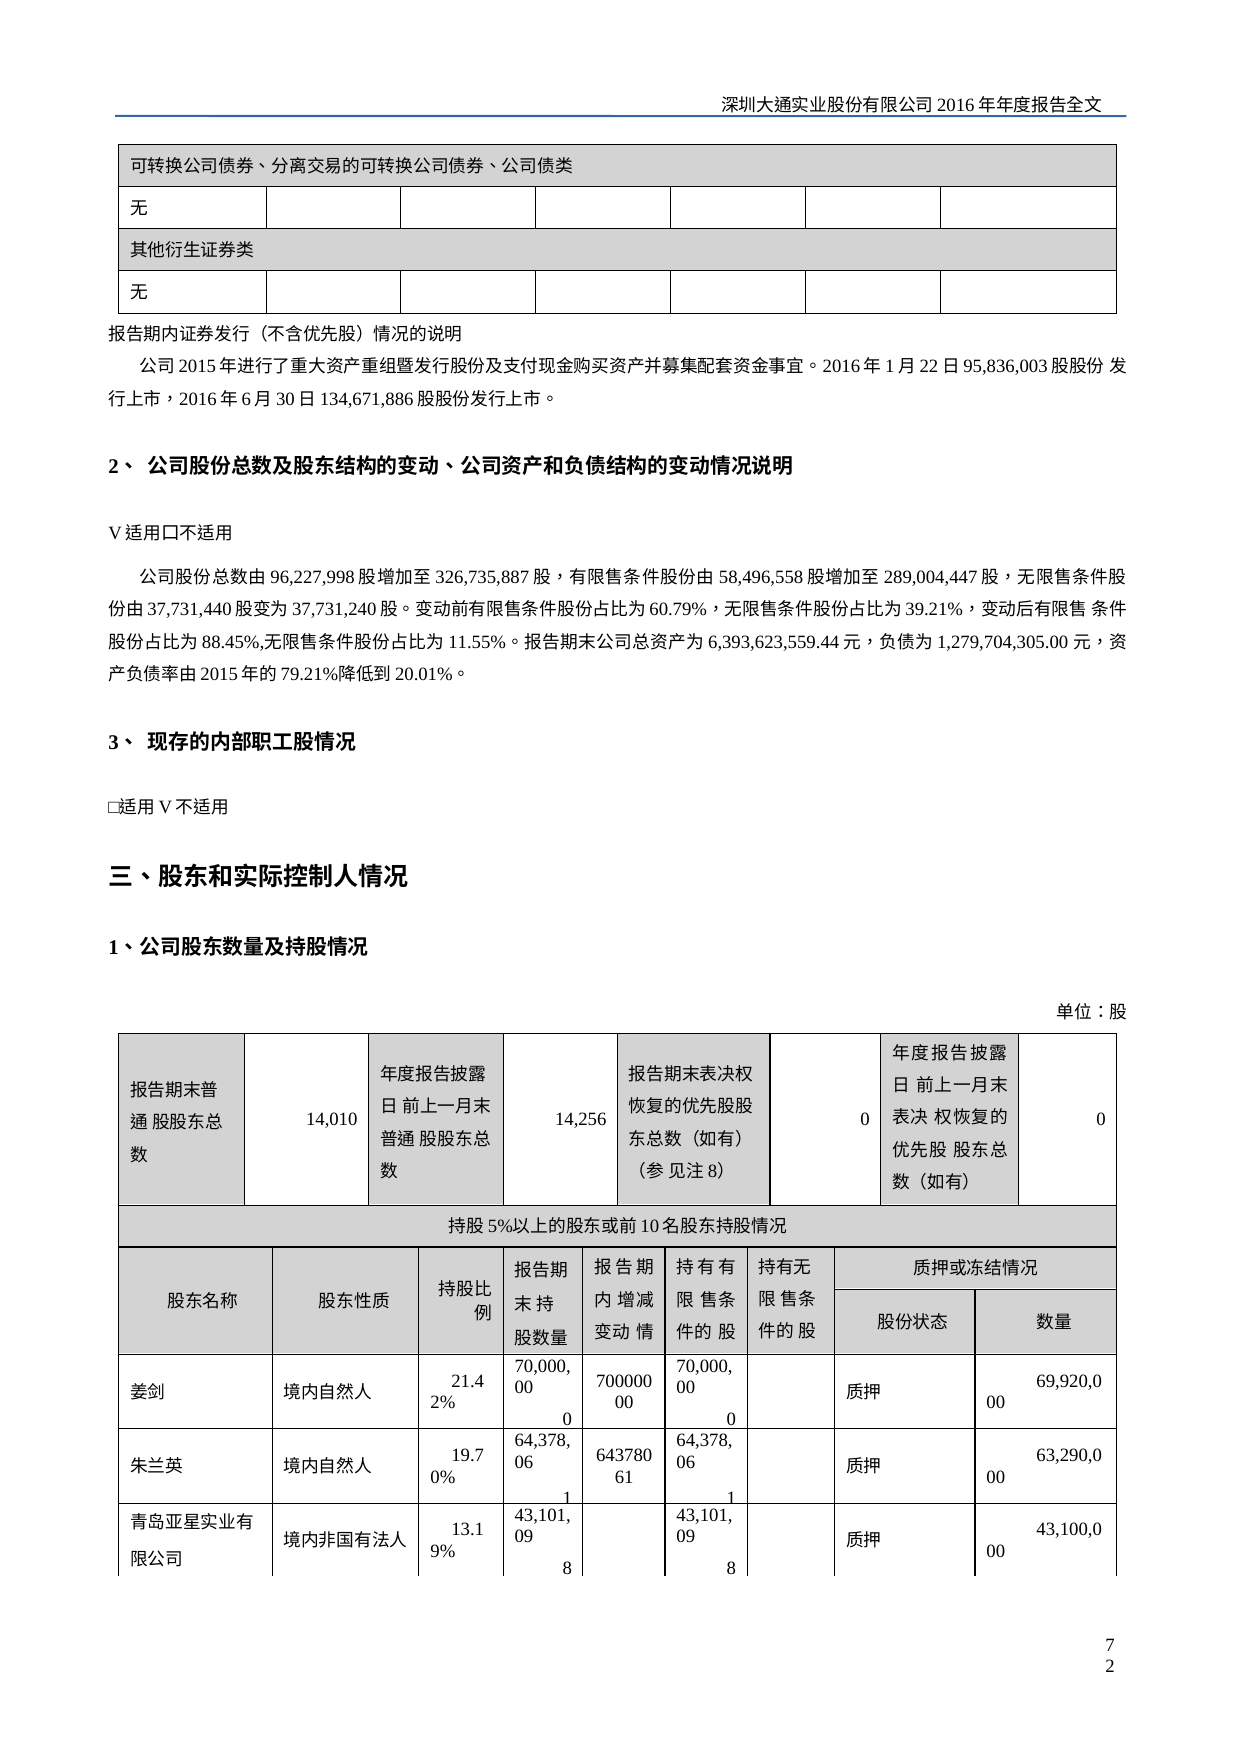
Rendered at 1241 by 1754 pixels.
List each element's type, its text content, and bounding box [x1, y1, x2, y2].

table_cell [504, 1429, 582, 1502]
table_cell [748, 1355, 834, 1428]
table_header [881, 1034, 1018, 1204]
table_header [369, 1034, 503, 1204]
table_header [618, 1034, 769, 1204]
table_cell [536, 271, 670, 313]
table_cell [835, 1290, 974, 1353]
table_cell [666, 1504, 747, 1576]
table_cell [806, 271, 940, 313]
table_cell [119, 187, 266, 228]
text 三、股东和实际控制人情况 [108, 858, 1127, 892]
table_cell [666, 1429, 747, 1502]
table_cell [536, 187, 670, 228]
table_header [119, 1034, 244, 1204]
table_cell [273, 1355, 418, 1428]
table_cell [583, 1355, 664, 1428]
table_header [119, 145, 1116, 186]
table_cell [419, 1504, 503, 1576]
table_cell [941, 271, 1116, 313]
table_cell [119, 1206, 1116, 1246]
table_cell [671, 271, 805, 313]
text 单位：股 [108, 1000, 1127, 1024]
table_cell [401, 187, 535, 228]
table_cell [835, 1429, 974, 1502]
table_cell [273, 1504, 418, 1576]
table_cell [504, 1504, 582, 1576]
text V适用口不适用 [108, 519, 1127, 545]
text 1、公司股东数量及持股情况 [108, 932, 1127, 960]
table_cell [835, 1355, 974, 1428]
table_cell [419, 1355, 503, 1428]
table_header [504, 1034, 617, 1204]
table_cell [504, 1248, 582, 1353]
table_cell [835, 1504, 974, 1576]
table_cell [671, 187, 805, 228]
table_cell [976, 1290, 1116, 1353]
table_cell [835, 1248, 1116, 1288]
text 公司2015年进行了重大资产重组暨发行股份及支付现金购买资产并募集配套资金事宜。2016年1月22日95,836,003股股份 发行上市，2016年6月30日134,671,886股股份发行上市。 [108, 347, 1127, 412]
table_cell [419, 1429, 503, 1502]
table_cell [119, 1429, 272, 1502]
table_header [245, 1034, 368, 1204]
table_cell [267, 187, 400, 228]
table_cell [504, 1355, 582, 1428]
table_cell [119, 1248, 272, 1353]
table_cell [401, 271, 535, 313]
text □适用V不适用 [108, 795, 1127, 819]
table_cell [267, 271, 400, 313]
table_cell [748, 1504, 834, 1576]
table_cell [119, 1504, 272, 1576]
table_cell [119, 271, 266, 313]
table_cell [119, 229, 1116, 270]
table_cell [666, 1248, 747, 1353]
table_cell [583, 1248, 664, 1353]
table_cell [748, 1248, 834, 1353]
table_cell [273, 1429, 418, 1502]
text 3、 现存的内部职工股情况 [108, 727, 1127, 755]
text 公司股份总数由96,227,998股增加至326,735,887股，有限售条件股份由58,496,558股增加至289,004,447股，无限售条件股 份由37,731,440股变为37,731,240股。变动前有限售条件股份占比为60.79%，无限售条件股份占比为39.21%，变动后有限售 条件股份占比为88.45%,无限售条件股份占比为11.55%。报告期末公司总资产为6,393,623,559.44元，负债为1,279,704,305.00 元，资产负债率由2015年的79.21%降低到20.01%。 [108, 557, 1127, 687]
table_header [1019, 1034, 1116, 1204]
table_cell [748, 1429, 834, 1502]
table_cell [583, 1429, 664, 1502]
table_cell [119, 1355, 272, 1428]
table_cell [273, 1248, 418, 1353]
text 报告期内证券发行（不含优先股）情况的说明 [108, 314, 1127, 347]
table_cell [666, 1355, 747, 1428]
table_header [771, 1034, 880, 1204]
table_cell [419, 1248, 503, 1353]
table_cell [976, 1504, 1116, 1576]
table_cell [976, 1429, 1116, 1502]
text 2、 公司股份总数及股东结构的变动、公司资产和负债结构的变动情况说明 [108, 451, 1127, 479]
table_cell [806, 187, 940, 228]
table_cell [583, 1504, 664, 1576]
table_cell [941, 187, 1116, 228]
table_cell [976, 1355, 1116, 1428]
